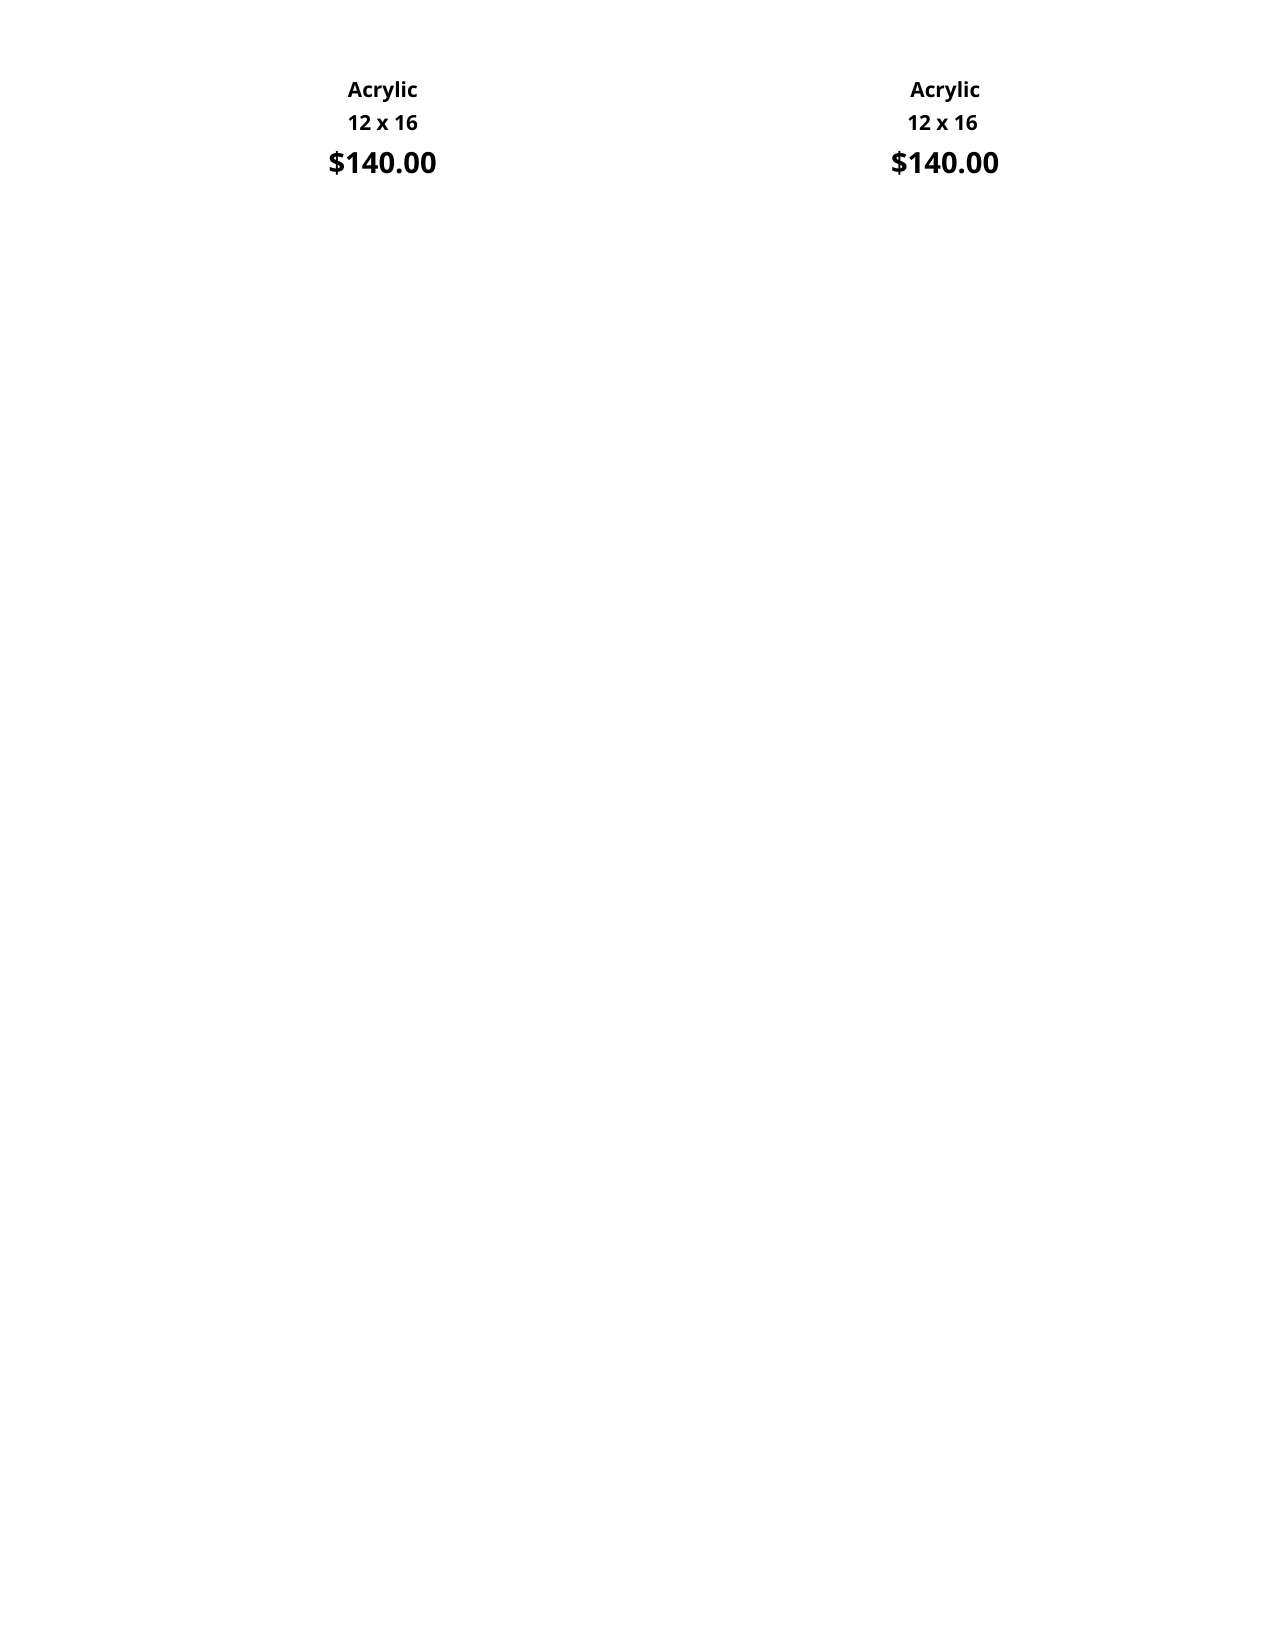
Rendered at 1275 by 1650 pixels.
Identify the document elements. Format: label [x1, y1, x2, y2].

table_header [664, 75, 1226, 237]
table_header [101, 75, 664, 237]
